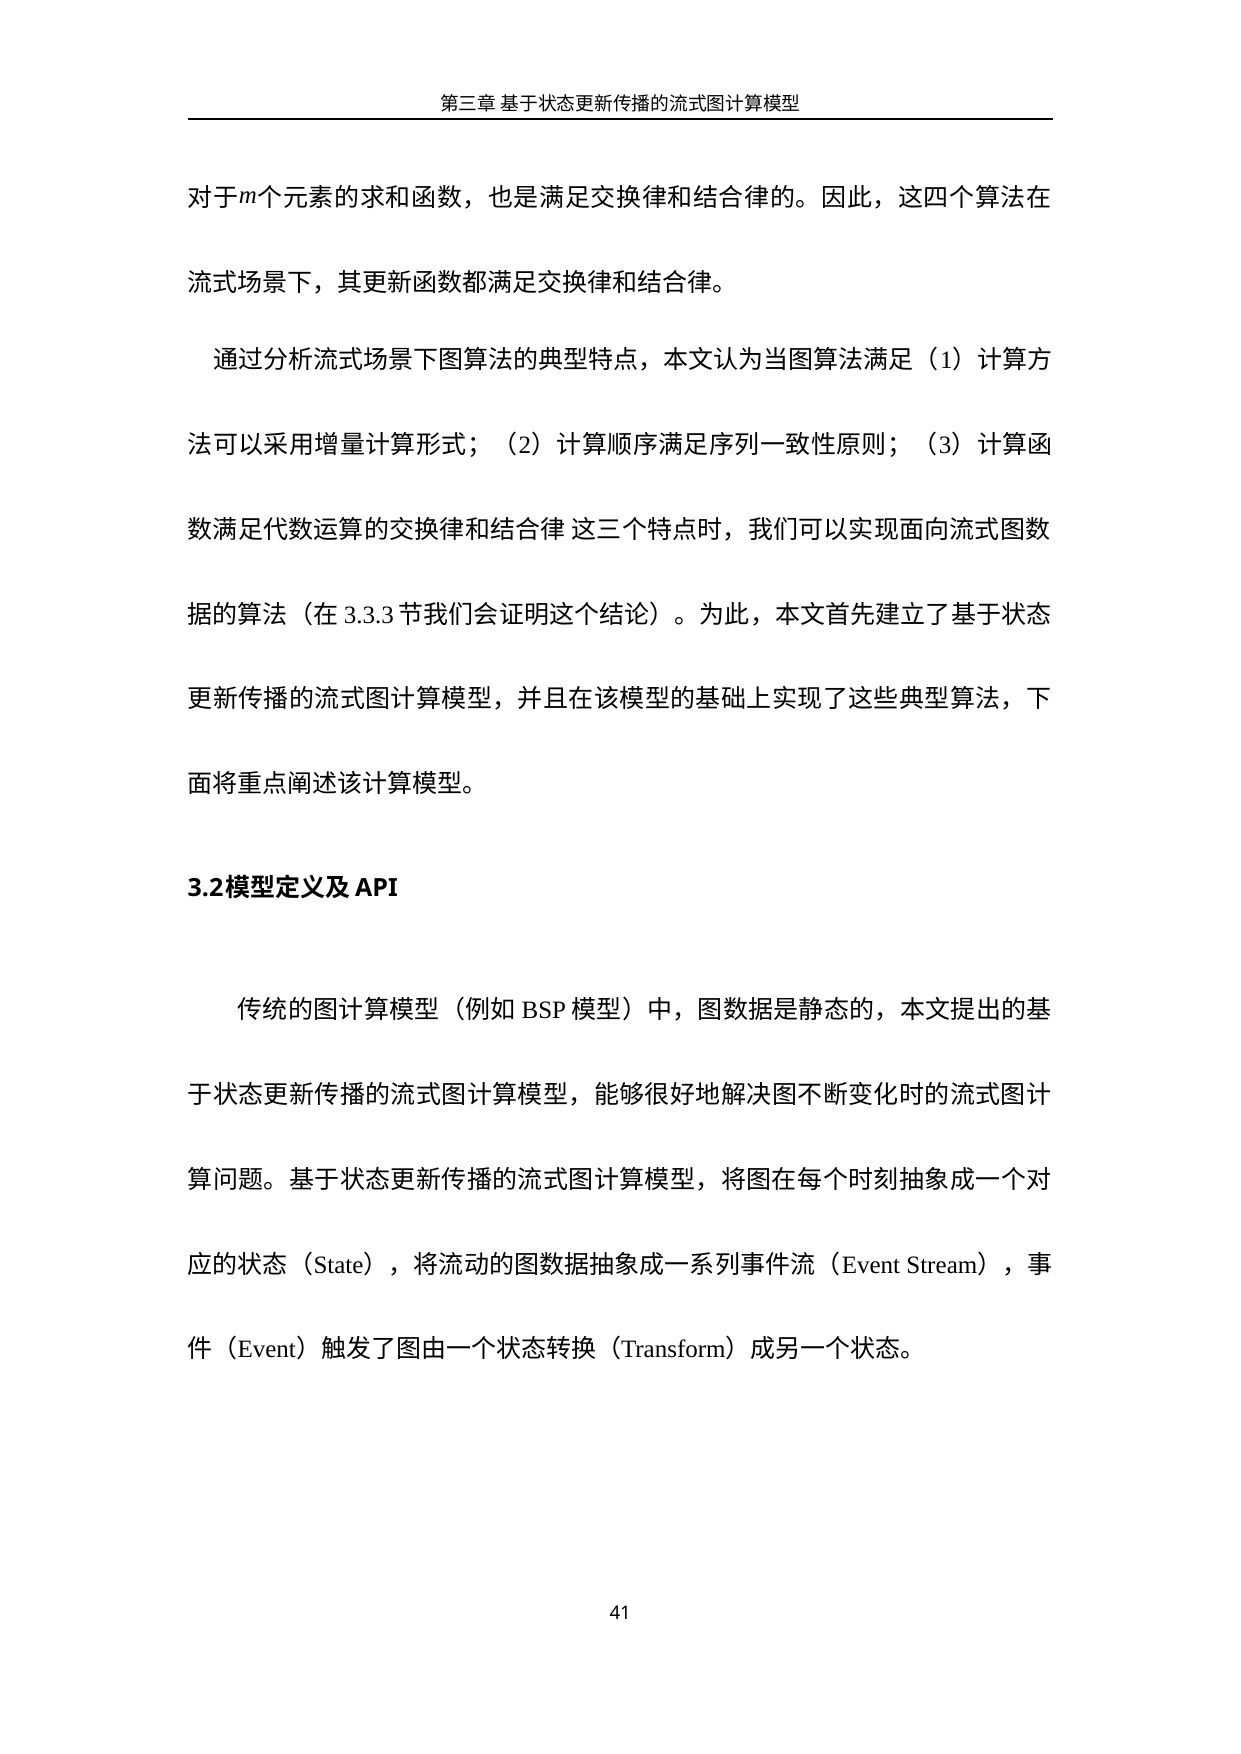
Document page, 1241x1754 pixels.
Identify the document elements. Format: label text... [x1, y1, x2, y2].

text 通过分析流式场景下图算法的典型特点，本文认为当图算法满足（1）计算方法可以采用增量计算形式；（2）计算顺序满足序列一致性原则；（3）计算函数满足代数运算的交换律和结合律 这三个特点时，我们可以实现面向流式图数据的算法（在3.3.3节我们会证明这个结论）。为此，本文首先建立了基于状态更新传播的流式图计算模型，并且在该模型的基础上实现了这些典型算法，下面将重点阐述该计算模型。 [187, 323, 1053, 816]
subtitle 模型定义及API [187, 852, 1053, 920]
text 对于个元素的求和函数，也是满足交换律和结合律的。因此，这四个算法在流式场景下，其更新函数都满足交换律和结合律。 [187, 162, 1053, 314]
text 传统的图计算模型（例如BSP模型）中，图数据是静态的，本文提出的基于状态更新传播的流式图计算模型，能够很好地解决图不断变化时的流式图计算问题。基于状态更新传播的流式图计算模型，将图在每个时刻抽象成一个对应的状态（State），将流动的图数据抽象成一系列事件流（Event Stream），事件（Event）触发了图由一个状态转换（Transform）成另一个状态。 [187, 973, 1053, 1381]
